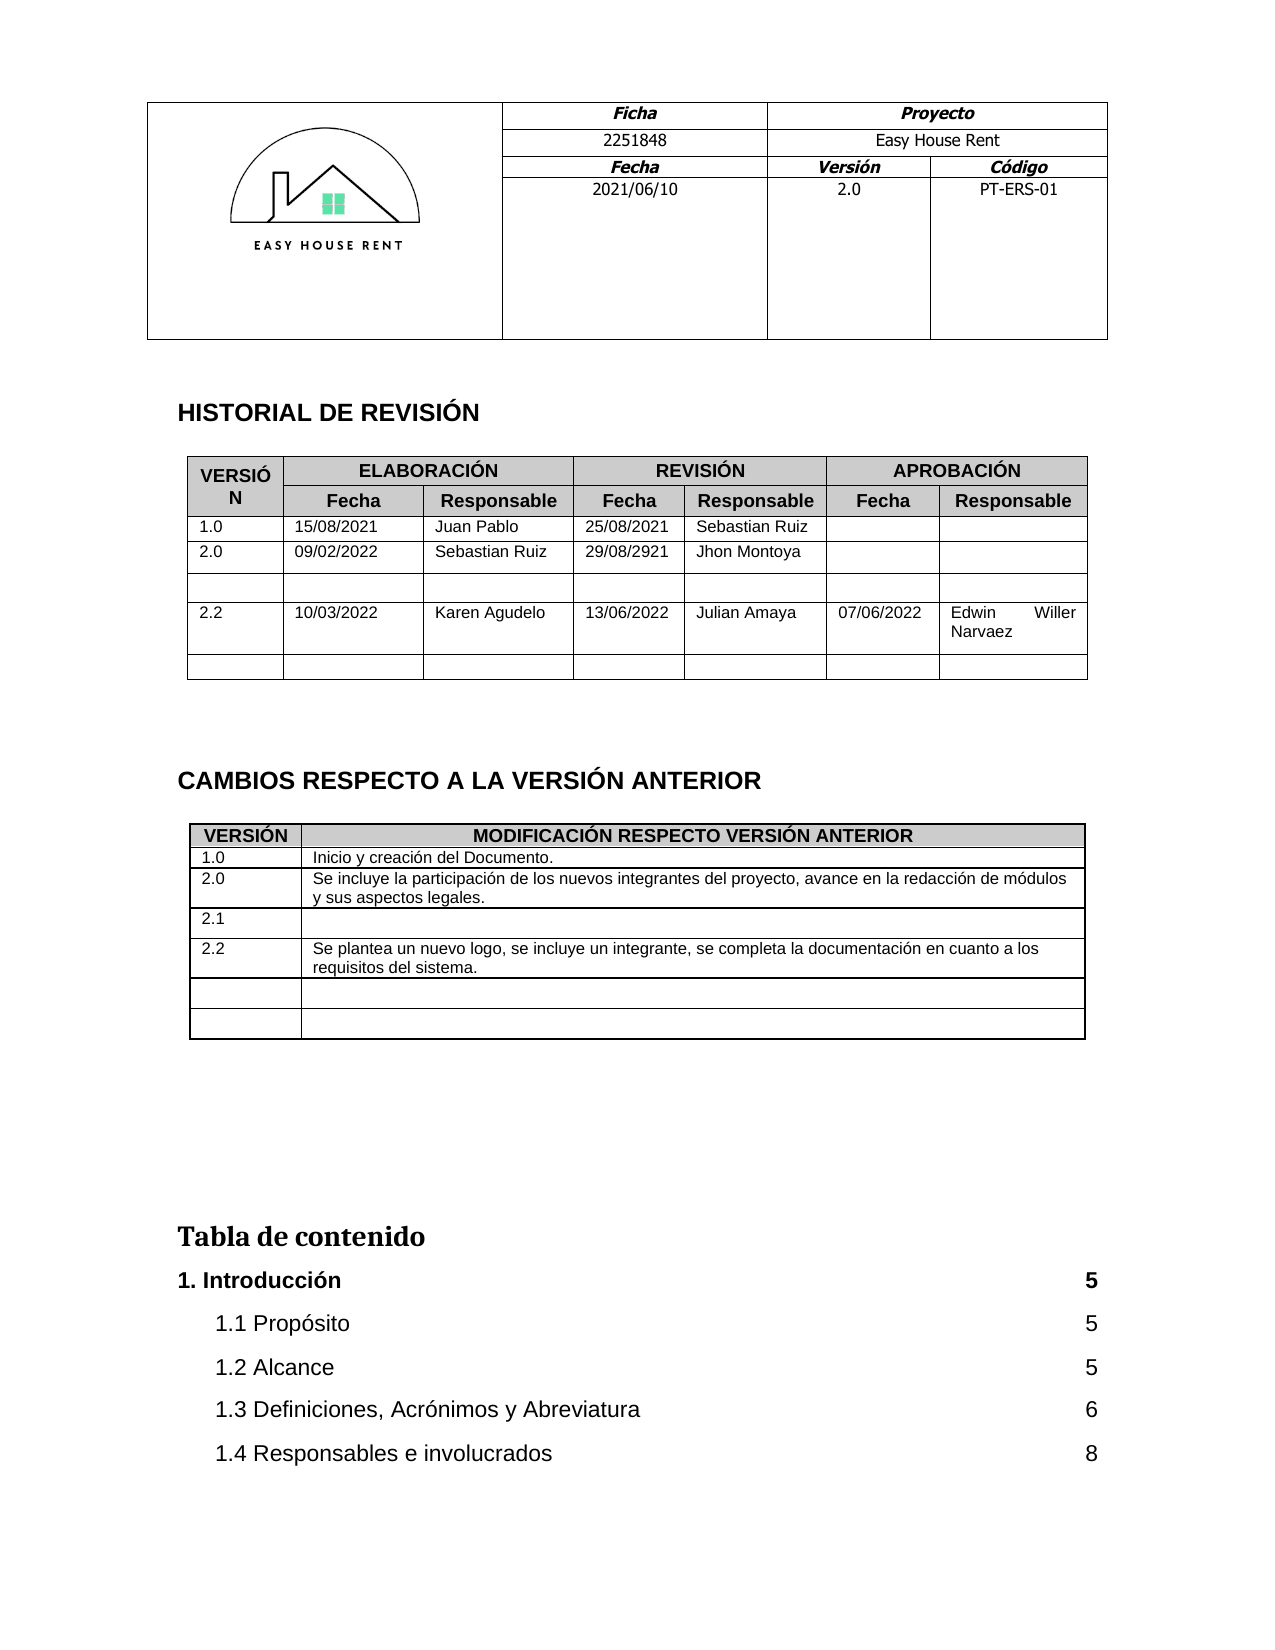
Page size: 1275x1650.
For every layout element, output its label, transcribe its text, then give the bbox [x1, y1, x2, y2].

table_cell 2.2 [191, 939, 301, 977]
table_cell Edwin Willer Narvaez [940, 603, 1087, 653]
table_cell Responsable [940, 486, 1087, 516]
table_cell [827, 574, 939, 602]
table_cell Sebastian Ruiz [424, 542, 573, 572]
table_cell Fecha [827, 486, 939, 516]
table_cell 29/08/2921 [574, 542, 684, 572]
table_cell [302, 1009, 1084, 1038]
table_cell [188, 655, 283, 678]
table_cell 15/08/2021 [284, 517, 423, 541]
table_cell [284, 655, 423, 678]
table_cell 25/08/2021 [574, 517, 684, 541]
table_cell [188, 574, 283, 602]
table_cell 2.2 [188, 603, 283, 653]
table_cell 2.1 [191, 909, 301, 937]
table_cell [284, 574, 423, 602]
table_cell Se incluye la participación de los nuevos integrantes del proyecto, avance en la redacción de módulos y sus aspectos legales. [302, 869, 1084, 907]
table_header ELABORACIÓN [284, 457, 573, 485]
table_cell Sebastian Ruiz [685, 517, 826, 541]
table_cell Juan Pablo [424, 517, 573, 541]
table_cell Karen Agudelo [424, 603, 573, 653]
table_cell Fecha [574, 486, 684, 516]
table_cell [827, 655, 939, 678]
table_cell [191, 1009, 301, 1038]
table_cell Fecha [284, 486, 423, 516]
table_cell [685, 574, 826, 602]
table_cell [940, 542, 1087, 572]
table_cell 10/03/2022 [284, 603, 423, 653]
table_cell [191, 979, 301, 1008]
table_cell [940, 517, 1087, 541]
table_cell [574, 655, 684, 678]
table_cell [424, 655, 573, 678]
table_cell 2.0 [188, 542, 283, 572]
table_header REVISIÓN [574, 457, 826, 485]
table_header APROBACIÓN [827, 457, 1087, 485]
table_cell 2.0 [191, 869, 301, 907]
picture [225, 102, 425, 302]
table_header VERSIÓN [191, 825, 301, 846]
table_cell Jhon Montoya [685, 542, 826, 572]
table_cell [302, 909, 1084, 937]
table_cell 09/02/2022 [284, 542, 423, 572]
table_cell [827, 542, 939, 572]
table_cell Responsable [424, 486, 573, 516]
table_cell 1.0 [191, 848, 301, 867]
table_cell Julian Amaya [685, 603, 826, 653]
table_header VERSIÓN [188, 457, 283, 516]
table_header MODIFICACIÓN RESPECTO VERSIÓN ANTERIOR [302, 825, 1084, 846]
table_cell [574, 574, 684, 602]
table_cell [424, 574, 573, 602]
table_cell [940, 655, 1087, 678]
table_cell [685, 655, 826, 678]
table_cell 07/06/2022 [827, 603, 939, 653]
table_cell Se plantea un nuevo logo, se incluye un integrante, se completa la documentación en cuanto a los requisitos del sistema. [302, 939, 1084, 977]
text Tabla de contenido [177, 1221, 1098, 1254]
table_cell Responsable [685, 486, 826, 516]
text HISTORIAL DE REVISIÓN [177, 398, 1098, 427]
text CAMBIOS RESPECTO A LA VERSIÓN ANTERIOR [177, 766, 1098, 794]
table_cell 1.0 [188, 517, 283, 541]
table_cell [302, 979, 1084, 1008]
table_cell [827, 517, 939, 541]
table_cell 13/06/2022 [574, 603, 684, 653]
table_cell Inicio y creación del Documento. [302, 848, 1084, 867]
table_cell [940, 574, 1087, 602]
